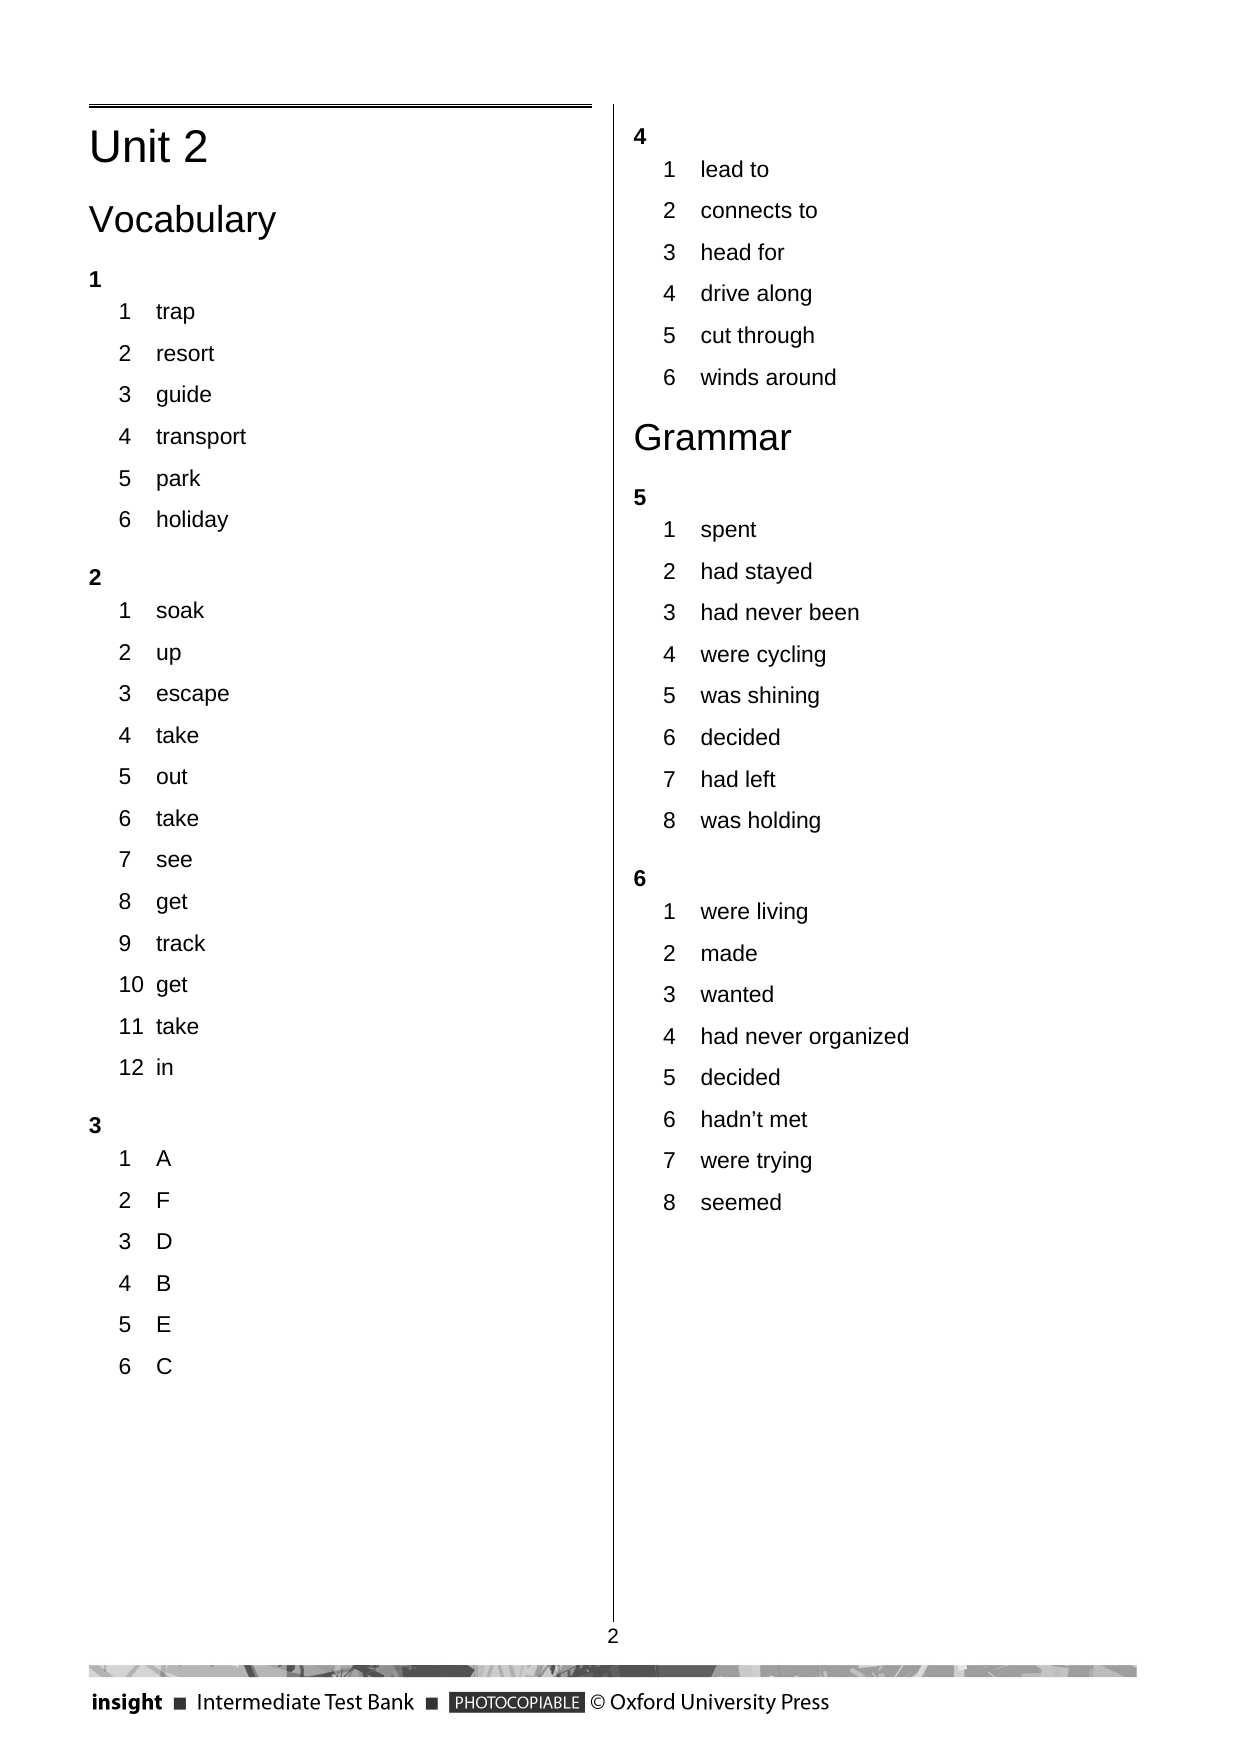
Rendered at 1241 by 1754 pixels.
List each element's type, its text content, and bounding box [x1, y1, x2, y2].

list winds around [663, 363, 1137, 390]
list spent [663, 516, 1137, 542]
list up [118, 638, 592, 665]
list trap [118, 298, 592, 325]
list were living [663, 898, 1137, 924]
list B [118, 1270, 592, 1296]
list see [118, 846, 592, 873]
list was shining [663, 682, 1137, 709]
list get [118, 888, 592, 914]
list out [118, 763, 592, 789]
list cut through [663, 322, 1137, 348]
list F [118, 1187, 592, 1213]
list wanted [663, 981, 1137, 1007]
list soak [118, 597, 592, 623]
list drive along [663, 280, 1137, 307]
text Grammar [633, 415, 1137, 458]
list D [118, 1228, 592, 1254]
list was holding [663, 807, 1137, 833]
text holiday [118, 506, 592, 532]
list take [118, 1013, 592, 1039]
list get [118, 971, 592, 997]
list hadn’t met [663, 1106, 1137, 1132]
list track [118, 929, 592, 956]
list take [118, 722, 592, 748]
text transport [118, 423, 592, 449]
list in [118, 1054, 592, 1081]
list had left [663, 766, 1137, 792]
text resort [118, 340, 592, 366]
picture [88, 1647, 1137, 1754]
list decided [663, 1064, 1137, 1091]
list escape [118, 680, 592, 706]
list C [118, 1353, 592, 1379]
list E [118, 1311, 592, 1338]
list A [118, 1145, 592, 1171]
list had never organized [663, 1023, 1137, 1049]
list were cycling [663, 641, 1137, 667]
list seemed [663, 1189, 1137, 1215]
list had never been [663, 599, 1137, 626]
list were trying [663, 1147, 1137, 1174]
list lead to [663, 156, 1137, 182]
list had stayed [663, 558, 1137, 584]
list connects to [663, 197, 1137, 223]
list head for [663, 239, 1137, 265]
text guide [118, 381, 592, 408]
list decided [663, 724, 1137, 750]
list take [118, 805, 592, 831]
text Vocabulary [89, 198, 592, 241]
list made [663, 939, 1137, 966]
text Unit 2 [89, 108, 592, 173]
text park [118, 464, 592, 491]
